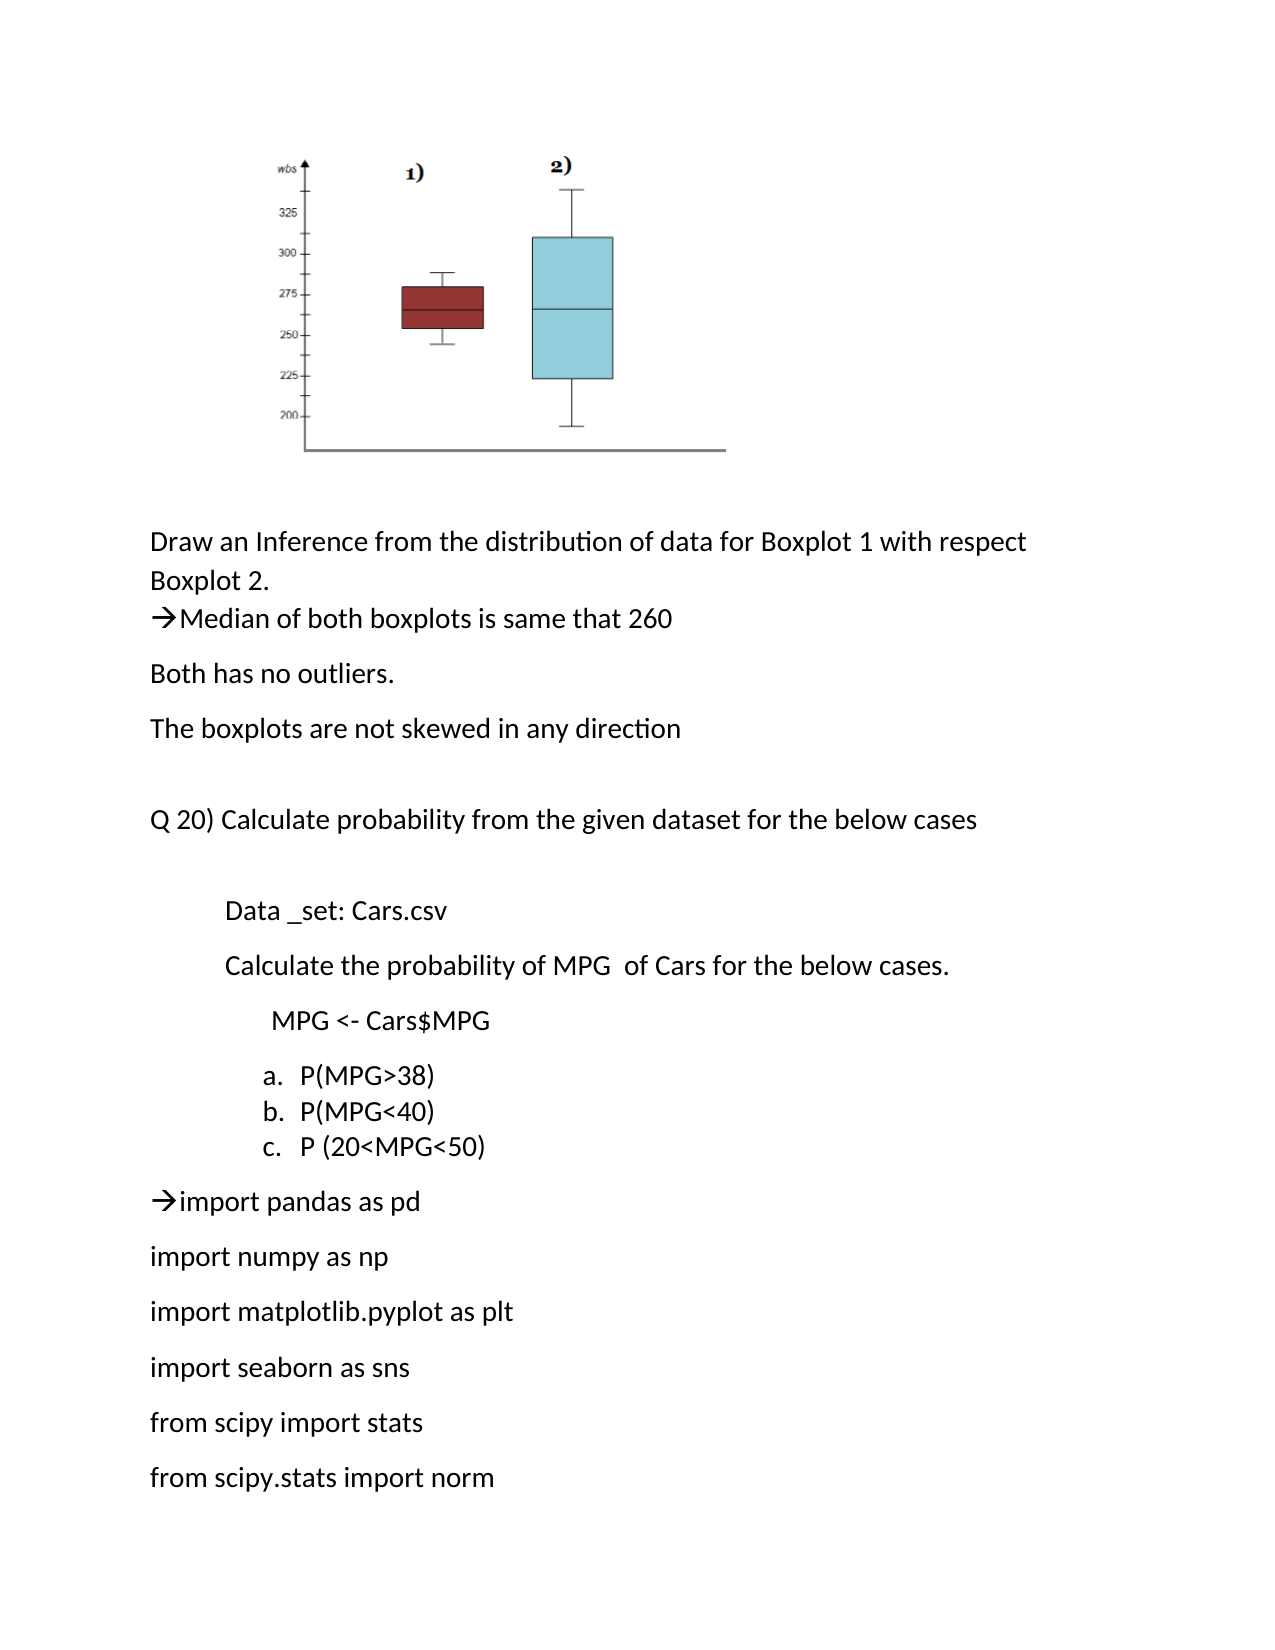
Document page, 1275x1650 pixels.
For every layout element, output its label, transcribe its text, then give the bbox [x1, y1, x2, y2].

text import numpy as np [150, 1238, 1125, 1274]
list P (20<MPG<50) [262, 1128, 1125, 1164]
list P(MPG>38) [262, 1057, 1125, 1093]
text MPG <- Cars$MPG [225, 1002, 1125, 1037]
text Draw an Inference from the distribution of data for Boxplot 1 with respect Boxplot 2. Median of both boxplots is same that 260 [150, 523, 1125, 636]
text import pandas as pd [150, 1183, 1125, 1219]
text from scipy.stats import norm [150, 1459, 1125, 1494]
text Q 20) Calculate probability from the given dataset for the below cases [150, 801, 1125, 837]
text Calculate the probability of MPG of Cars for the below cases. [225, 947, 1125, 982]
text from scipy import stats [150, 1404, 1125, 1439]
text import matplotlib.pyplot as plt [150, 1293, 1125, 1329]
picture [150, 149, 729, 505]
text Data _set: Cars.csv [225, 892, 1125, 927]
text import seaborn as sns [150, 1349, 1125, 1384]
text The boxplots are not skewed in any direction [150, 710, 1125, 746]
list P(MPG<40) [262, 1093, 1125, 1128]
text Both has no outliers. [150, 655, 1125, 691]
